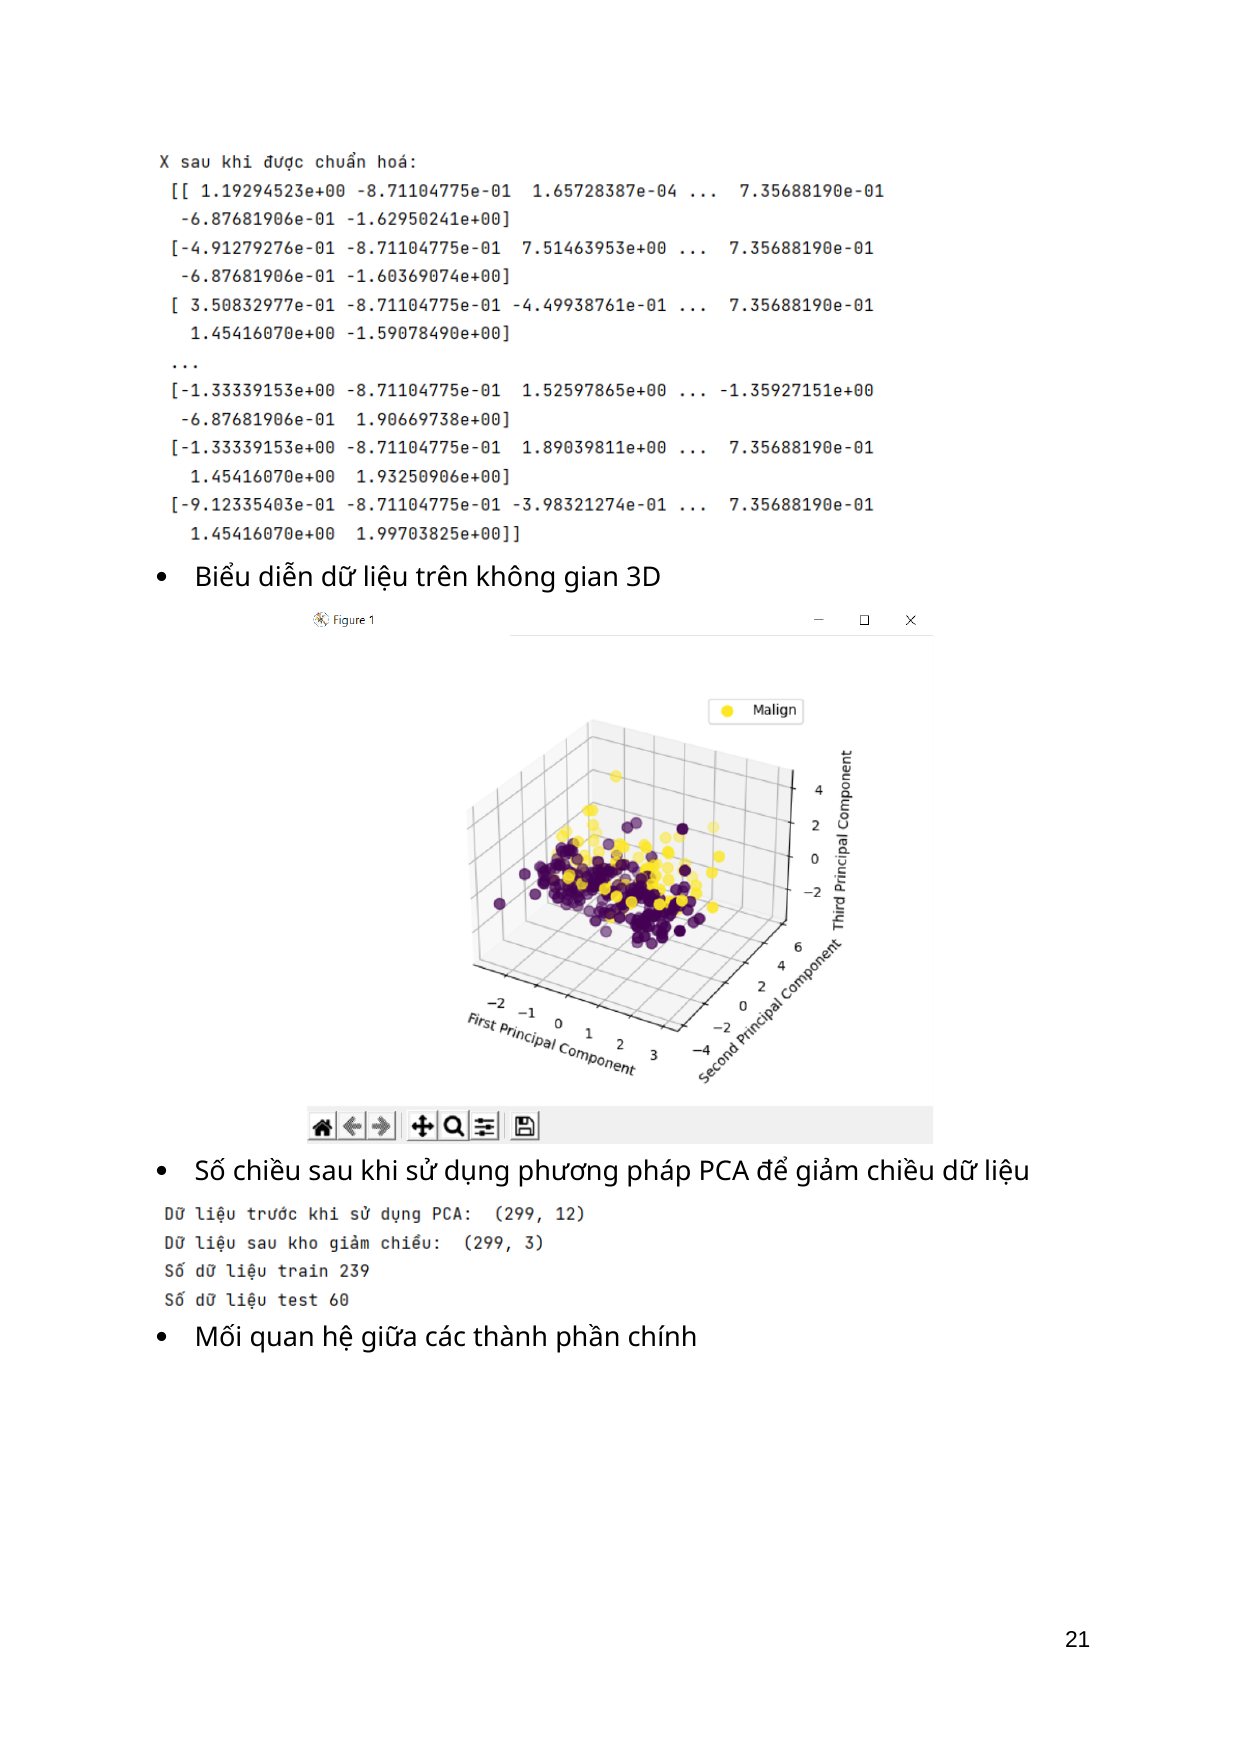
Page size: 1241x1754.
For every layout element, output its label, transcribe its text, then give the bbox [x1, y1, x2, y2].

picture [156, 1199, 717, 1310]
list Mối quan hệ giữa các thành phần chính [157, 1317, 1090, 1354]
picture [307, 605, 934, 1144]
list Số chiều sau khi sử dụng phương pháp PCA để giảm chiều dữ liệu [157, 1151, 1090, 1188]
picture [150, 150, 980, 550]
list Biểu diễn dữ liệu trên không gian 3D [157, 557, 1090, 594]
